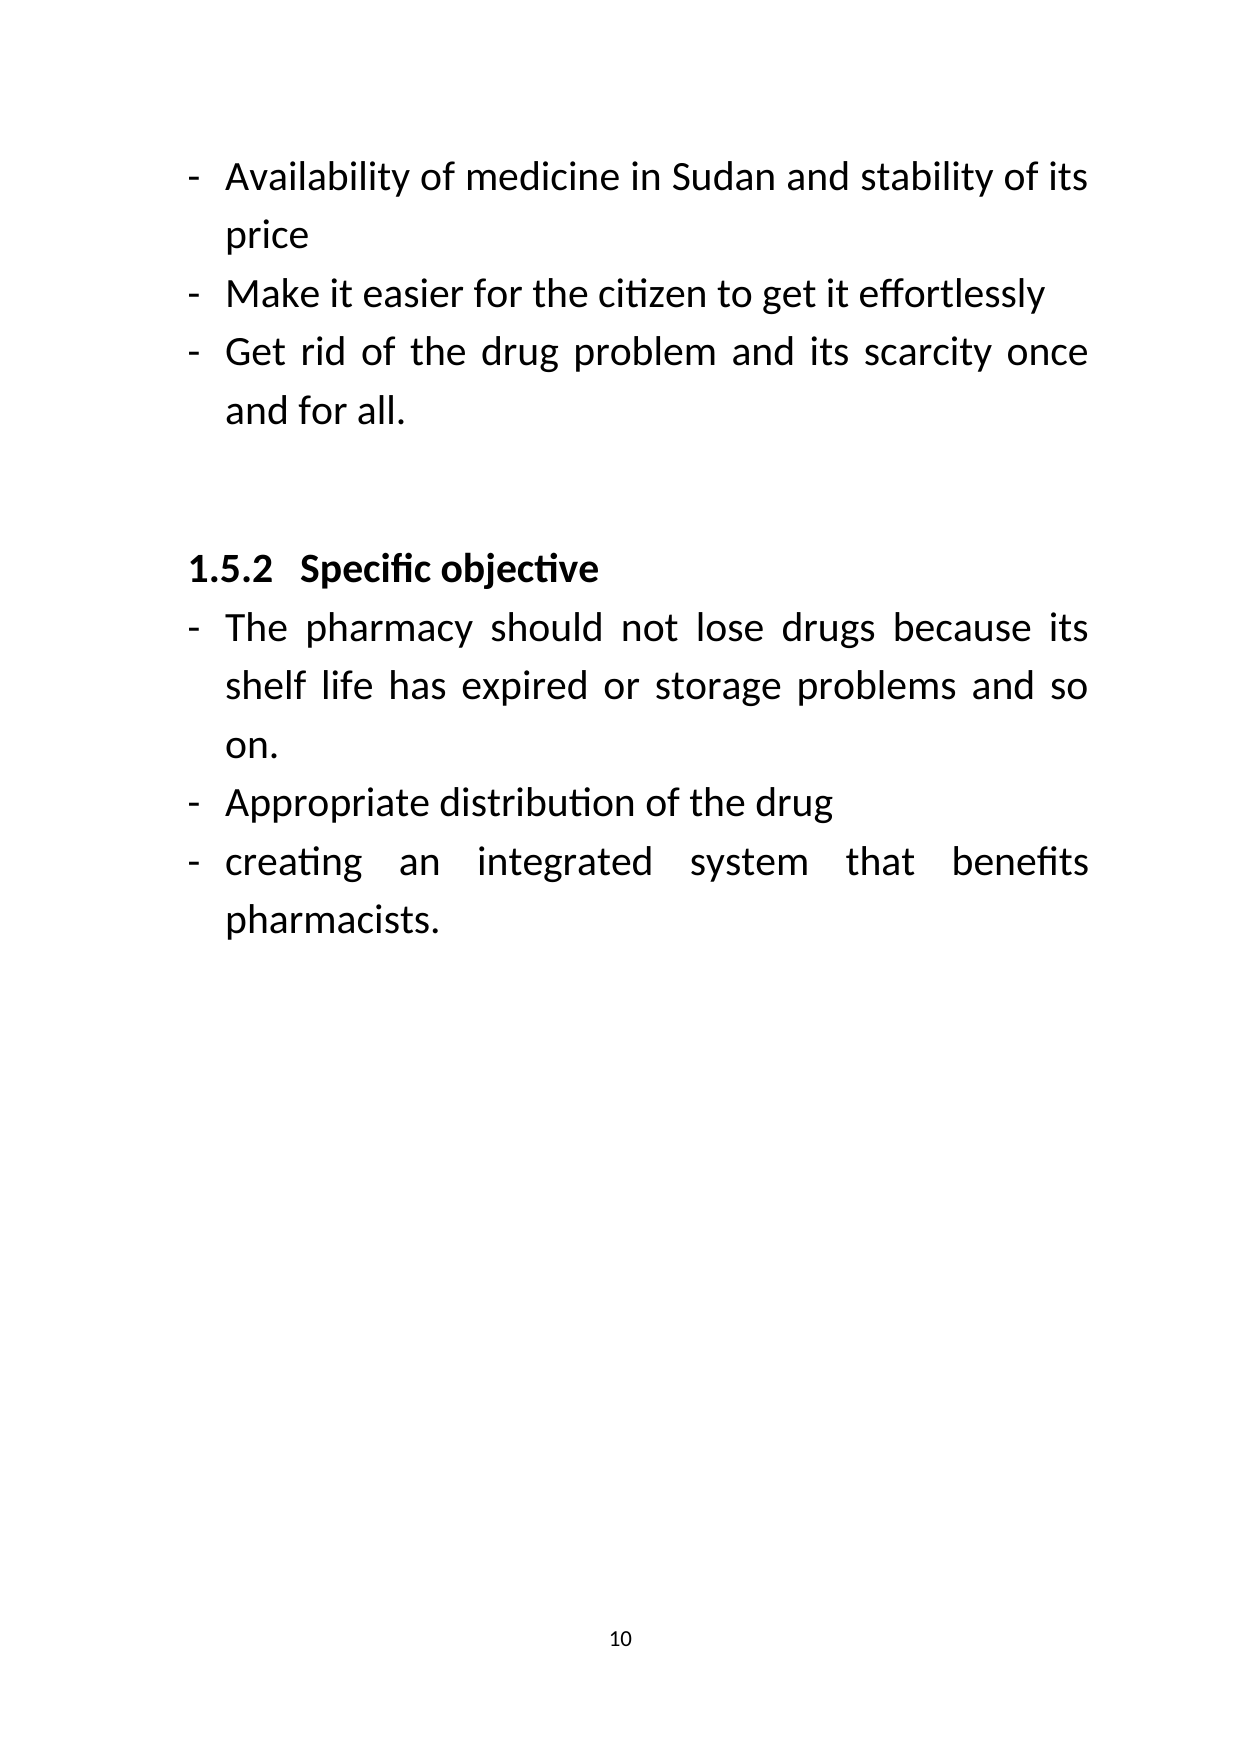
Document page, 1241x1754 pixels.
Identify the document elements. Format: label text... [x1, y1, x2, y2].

list Get rid of the drug problem and its scarcity once and for all. [187, 325, 1090, 434]
list Appropriate distribution of the drug [187, 776, 1090, 827]
list Specific objective [187, 542, 1090, 593]
list Availability of medicine in Sudan and stability of its price [187, 150, 1090, 259]
list Make it easier for the citizen to get it effortlessly [187, 267, 1090, 318]
list The pharmacy should not lose drugs because its shelf life has expired or storage problems and so on. [187, 601, 1090, 768]
list creating an integrated system that benefits pharmacists. [187, 834, 1090, 944]
